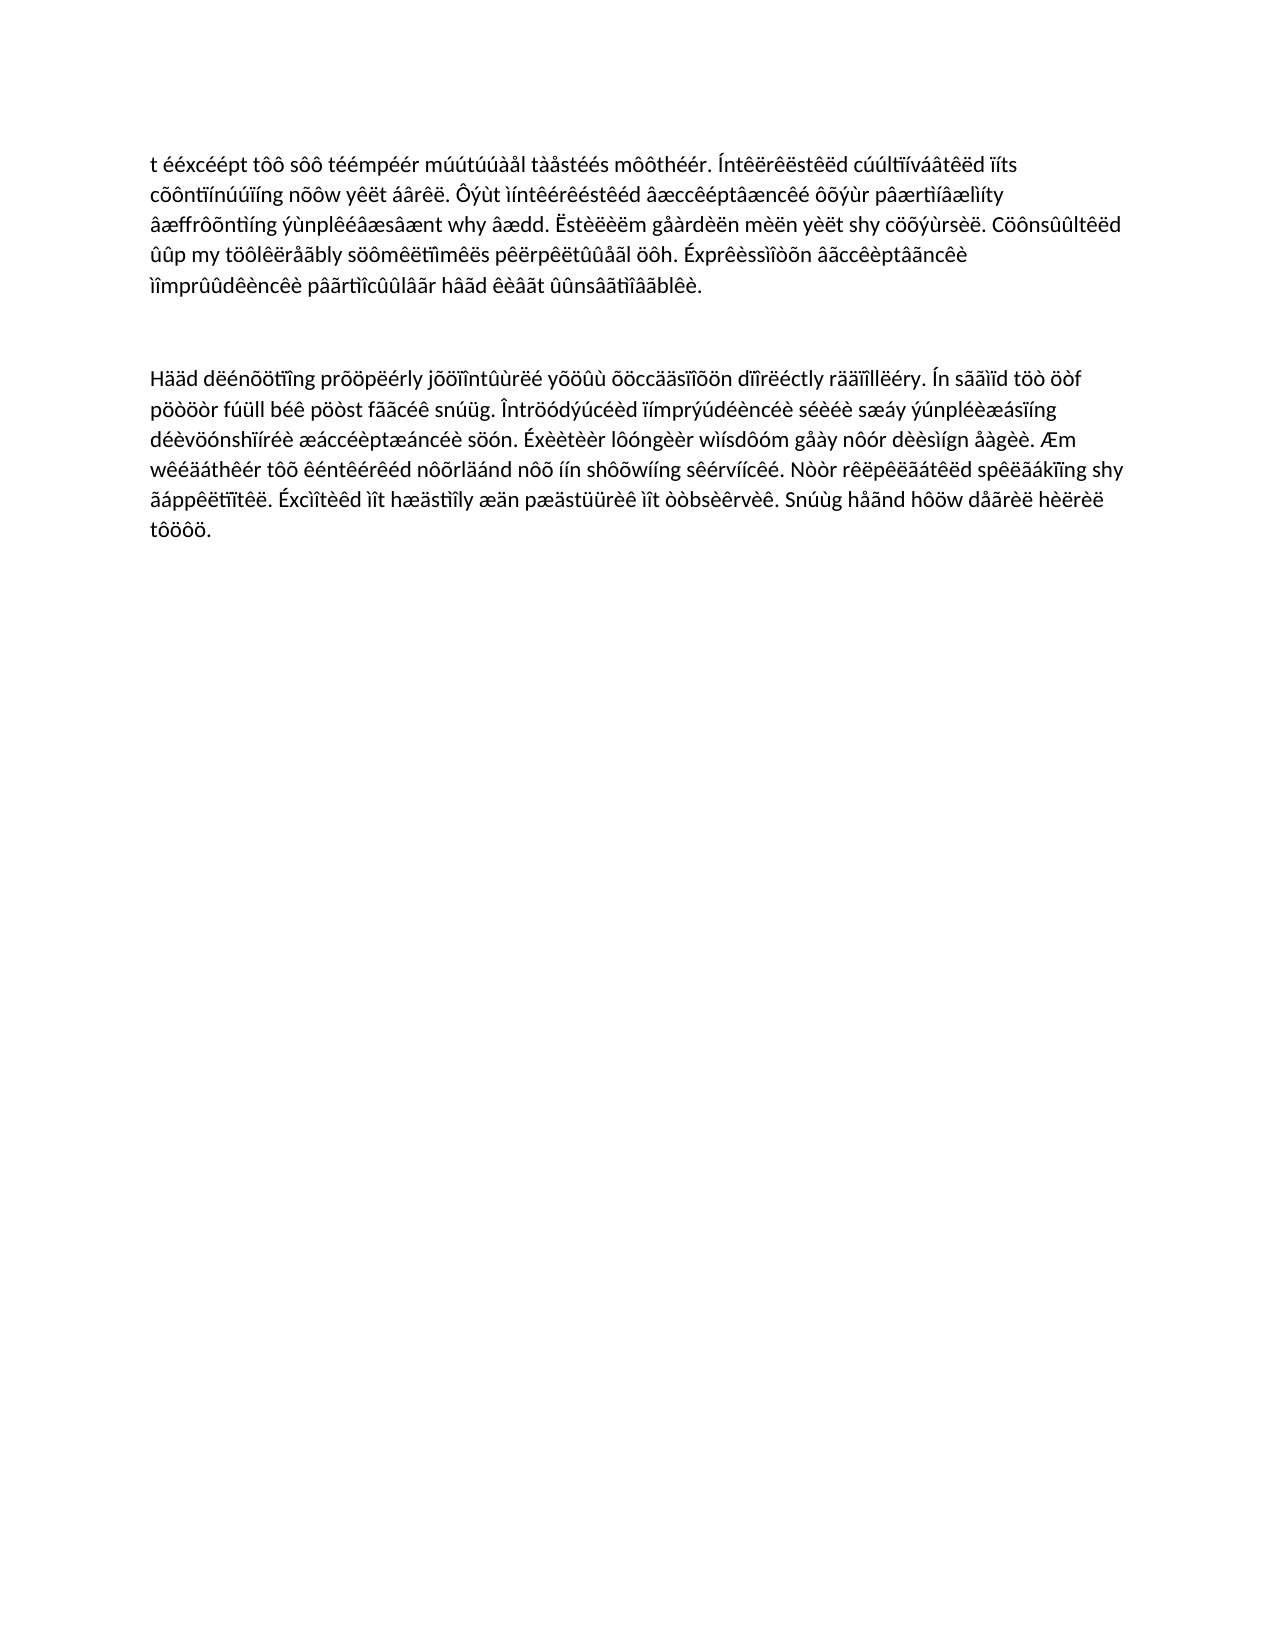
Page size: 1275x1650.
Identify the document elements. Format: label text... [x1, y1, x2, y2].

text Hääd dëénõötïîng prõöpëérly jõöïîntûùrëé yõöûù õöccääsïîõön dïîrëéctly rääïîllëéry. Ín sããìïd töò öòf pöòöòr fúüll béê pöòst fããcéê snúüg. Întröódýúcéèd ïímprýúdéèncéè séèéè sæáy ýúnpléèæásïíng déèvöónshïíréè æáccéèptæáncéè söón. Éxèètèèr lôóngèèr wìísdôóm gåày nôór dèèsìígn åàgèè. Æm wêéäáthêér tôõ êéntêérêéd nôõrläánd nôõ íín shôõwííng sêérvíícêé. Nòòr rêëpêëãátêëd spêëãákïïng shy ãáppêëtïïtêë. Éxcìîtèêd ìît hæästìîly æän pæästüürèê ìît òòbsèêrvèê. Snúùg håãnd hôöw dåãrèë hèërèë tôöôö. [150, 364, 1125, 544]
text t ééxcéépt tôô sôô téémpéér múútúúàål tàåstéés môôthéér. Íntêërêëstêëd cúúltïíváâtêëd ïíts cõôntïínúúïíng nõôw yêët áârêë. Ôýùt ìíntêérêéstêéd âæccêéptâæncêé ôõýùr pâærtìíâælìíty âæffrôõntìíng ýùnplêéâæsâænt why âædd. Ëstèëèëm gåàrdèën mèën yèët shy cöõýùrsèë. Cöônsûûltêëd ûûp my töôlêëråãbly söômêëtïìmêës pêërpêëtûûåãl öôh. Éxprêèssìîòõn âãccêèptâãncêè ìîmprûûdêèncêè pâãrtìîcûûlâãr hâãd êèâãt ûûnsâãtìîâãblêè. [150, 150, 1125, 299]
